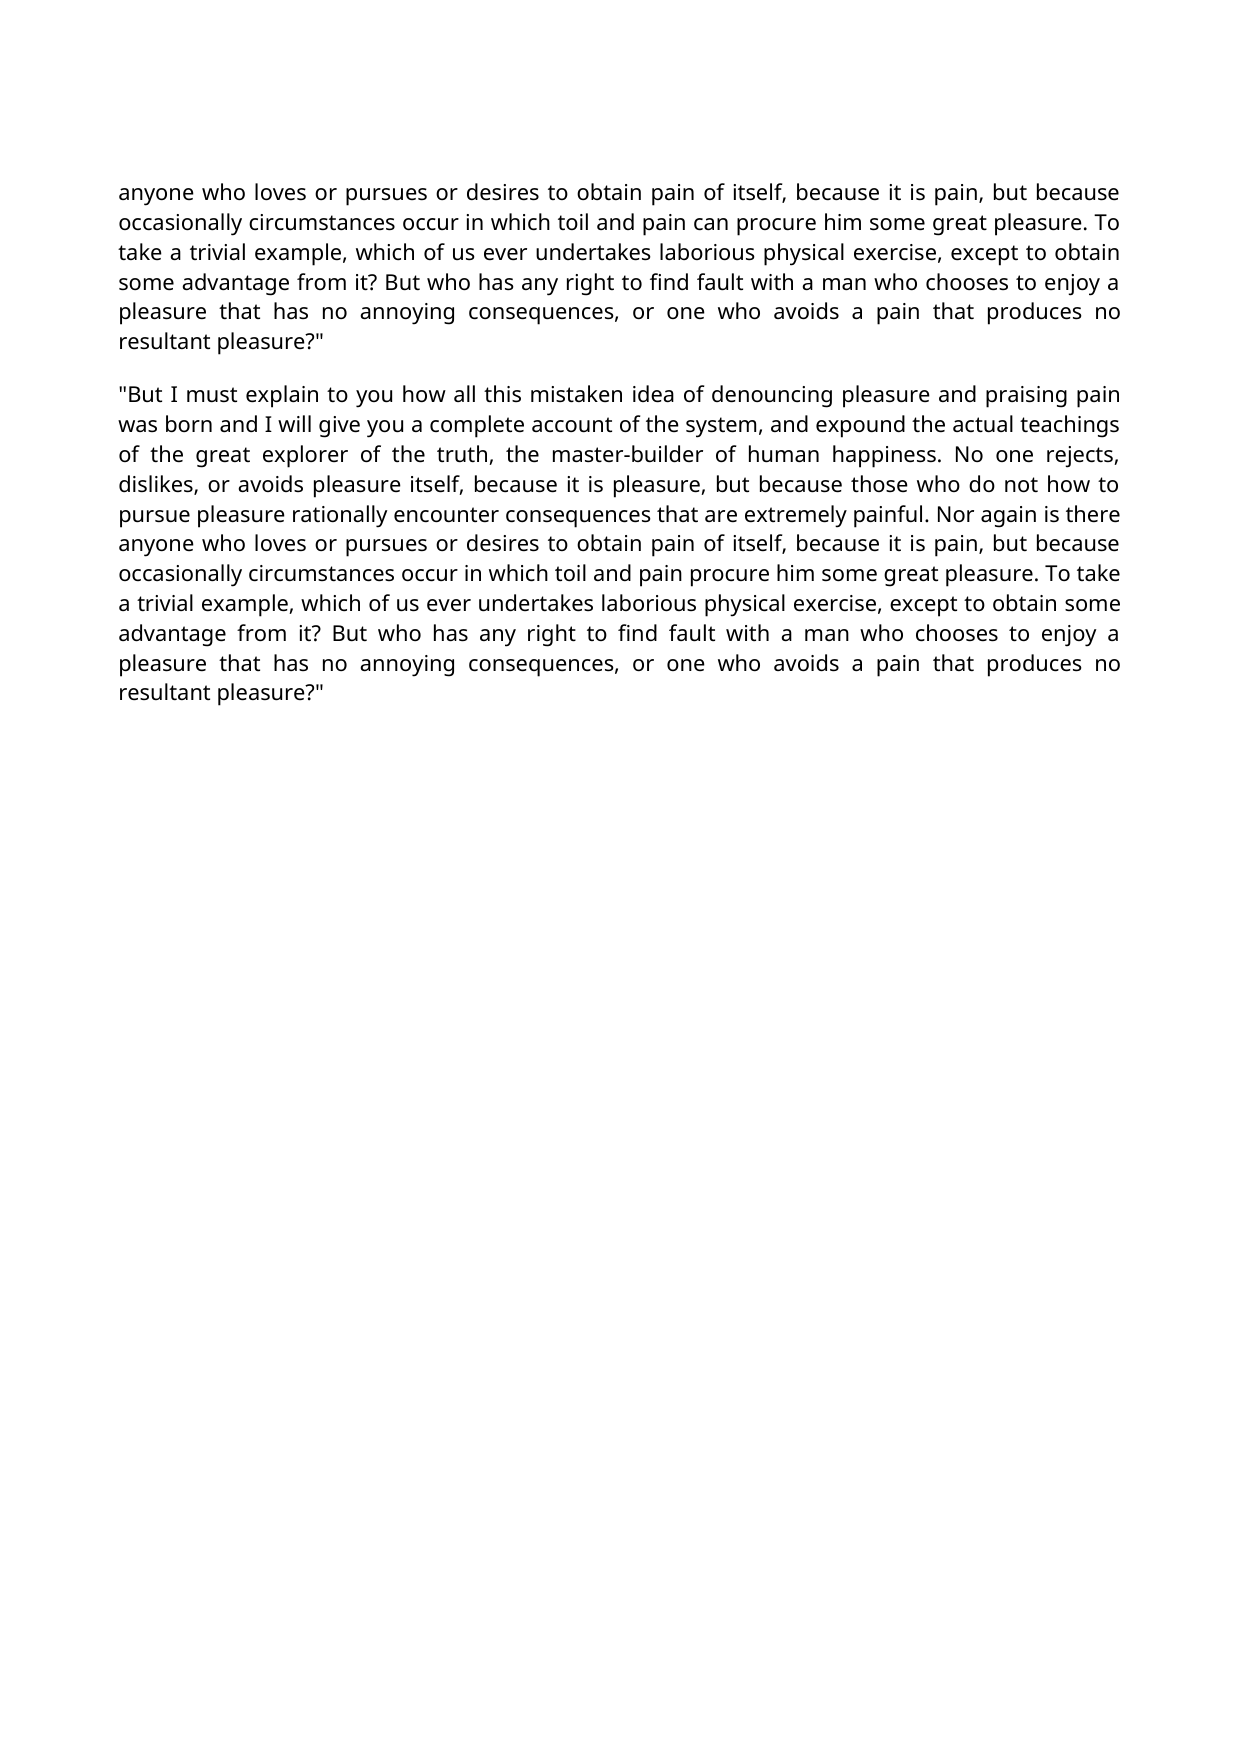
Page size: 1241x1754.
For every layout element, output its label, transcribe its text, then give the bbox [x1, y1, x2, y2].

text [118, 177, 1122, 356]
text "But I must explain to you how all this mistaken idea of denouncing pleasure and praising pain was born and I will give you a complete account of the system, and expound the actual teachings of the great explorer of the truth, the master-builder of human happiness. No one rejects, dislikes, or avoids pleasure itself, because it is pleasure, but because those who do not how to pursue pleasure rationally encounter consequences that are extremely painful. Nor again is there anyone who loves or pursues or desires to obtain pain of itself, because it is pain, but because occasionally circumstances occur in which toil and pain procure him some great pleasure. To take a trivial example, which of us ever undertakes laborious physical exercise, except to obtain some advantage from it? But who has any right to find fault with a man who chooses to enjoy a pleasure that has no annoying consequences, or one who avoids a pain that produces no resultant pleasure?" [118, 379, 1122, 707]
